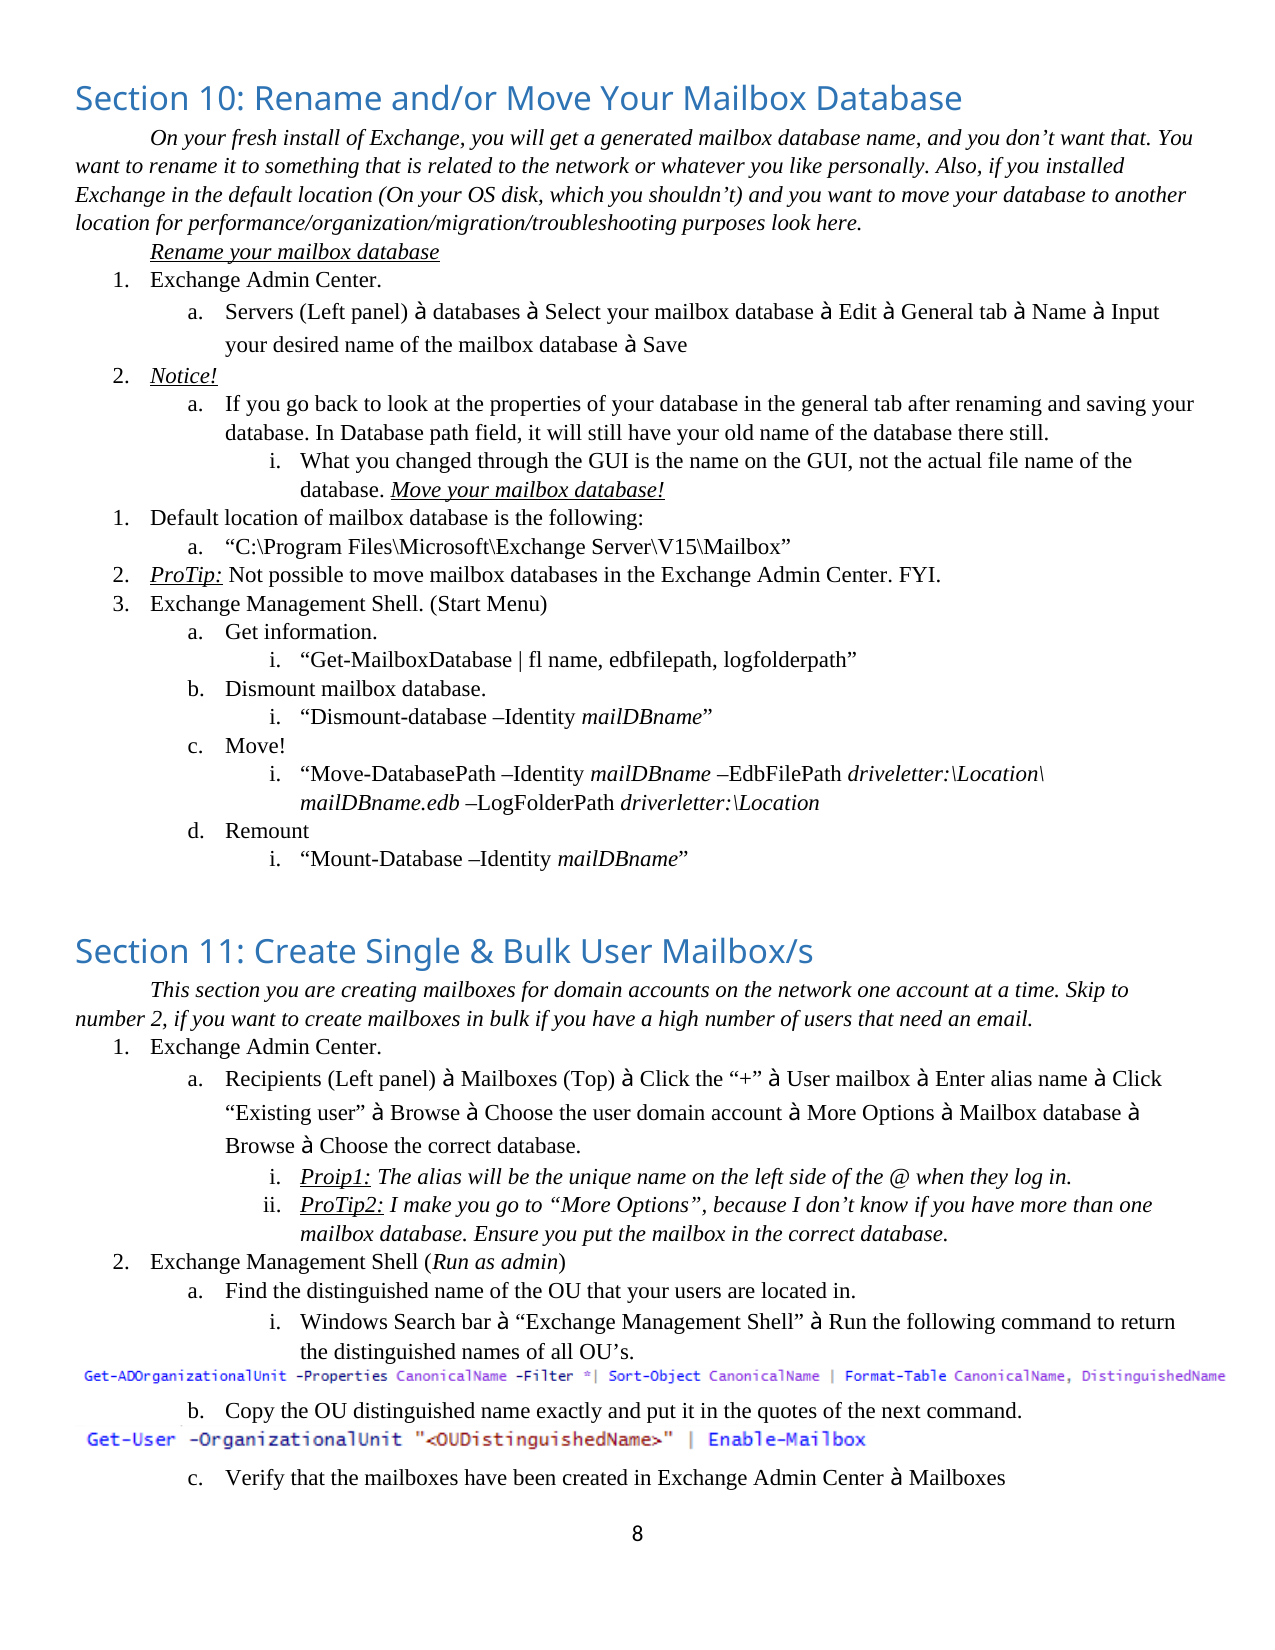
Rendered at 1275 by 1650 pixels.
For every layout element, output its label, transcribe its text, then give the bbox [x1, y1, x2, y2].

list “Move-DatabasePath –Identity mailDBname –EdbFilePath driveletter:\Location\mailDBname.edb –LogFolderPath driverletter:\Location [281, 760, 1200, 815]
list “Mount-Database –Identity mailDBname” [281, 846, 1200, 872]
list Notice! [112, 362, 1200, 388]
list Windows Search bar à “Exchange Management Shell” à Run the following command to return the distinguished names of all OU’s. [281, 1305, 1200, 1365]
list Recipients (Left panel) à Mailboxes (Top) à Click the “+” à User mailbox à Enter alias name à Click “Existing user” à Browse à Choose the user domain account à More Options à Mailbox database à Browse à Choose the correct database. [187, 1062, 1200, 1160]
list Remount [187, 817, 1200, 843]
text On your fresh install of Exchange, you will get a generated mailbox database name, and you don’t want that. You want to rename it to something that is related to the network or whatever you like personally. Also, if you installed Exchange in the default location (On your OS disk, which you shouldn’t) and you want to move your database to another location for performance/organization/migration/troubleshooting purposes look here. [75, 124, 1200, 236]
subtitle Section 10: Rename and/or Move Your Mailbox Database [75, 75, 1200, 120]
text Rename your mailbox database [75, 238, 1200, 264]
picture [75, 1425, 876, 1459]
list Move! [187, 732, 1200, 758]
list ProTip2: I make you go to “More Options”, because I don’t know if you have more than one mailbox database. Ensure you put the mailbox in the correct database. [281, 1191, 1200, 1246]
list Verify that the mailboxes have been created in Exchange Admin Center à Mailboxes [187, 1461, 1200, 1492]
picture [75, 1366, 1236, 1391]
list Proip1: The alias will be the unique name on the left side of the @ when they log in. [281, 1163, 1200, 1189]
list “C:\Program Files\Microsoft\Exchange Server\V15\Mailbox” [187, 533, 1200, 559]
text This section you are creating mailboxes for domain accounts on the network one account at a time. Skip to number 2, if you want to create mailboxes in bulk if you have a high number of users that need an email. [75, 976, 1200, 1031]
subtitle Section 11: Create Single & Bulk User Mailbox/s [75, 927, 1200, 973]
list Find the distinguished name of the OU that your users are located in. [187, 1277, 1200, 1303]
list Get information. [187, 618, 1200, 644]
list “Dismount-database –Identity mailDBname” [281, 703, 1200, 730]
list Exchange Admin Center. [112, 1033, 1200, 1059]
list If you go back to look at the properties of your database in the general tab after renaming and saving your database. In Database path field, it will still have your old name of the database there still. [187, 391, 1200, 445]
list Default location of mailbox database is the following: [112, 504, 1200, 531]
list Exchange Management Shell. (Start Menu) [112, 589, 1200, 616]
list “Get-MailboxDatabase | fl name, edbfilepath, logfolderpath” [281, 646, 1200, 673]
list Exchange Management Shell (Run as admin) [112, 1248, 1200, 1274]
list Copy the OU distinguished name exactly and put it in the quotes of the next command. [187, 1397, 1200, 1423]
list Servers (Left panel) à databases à Select your mailbox database à Edit à General tab à Name à Input your desired name of the mailbox database à Save [187, 294, 1200, 359]
list Exchange Admin Center. [112, 266, 1200, 292]
list What you changed through the GUI is the name on the GUI, not the actual file name of the database. Move your mailbox database! [281, 447, 1200, 502]
list ProTip: Not possible to move mailbox databases in the Exchange Admin Center. FYI. [112, 561, 1200, 587]
list Dismount mailbox database. [187, 675, 1200, 701]
